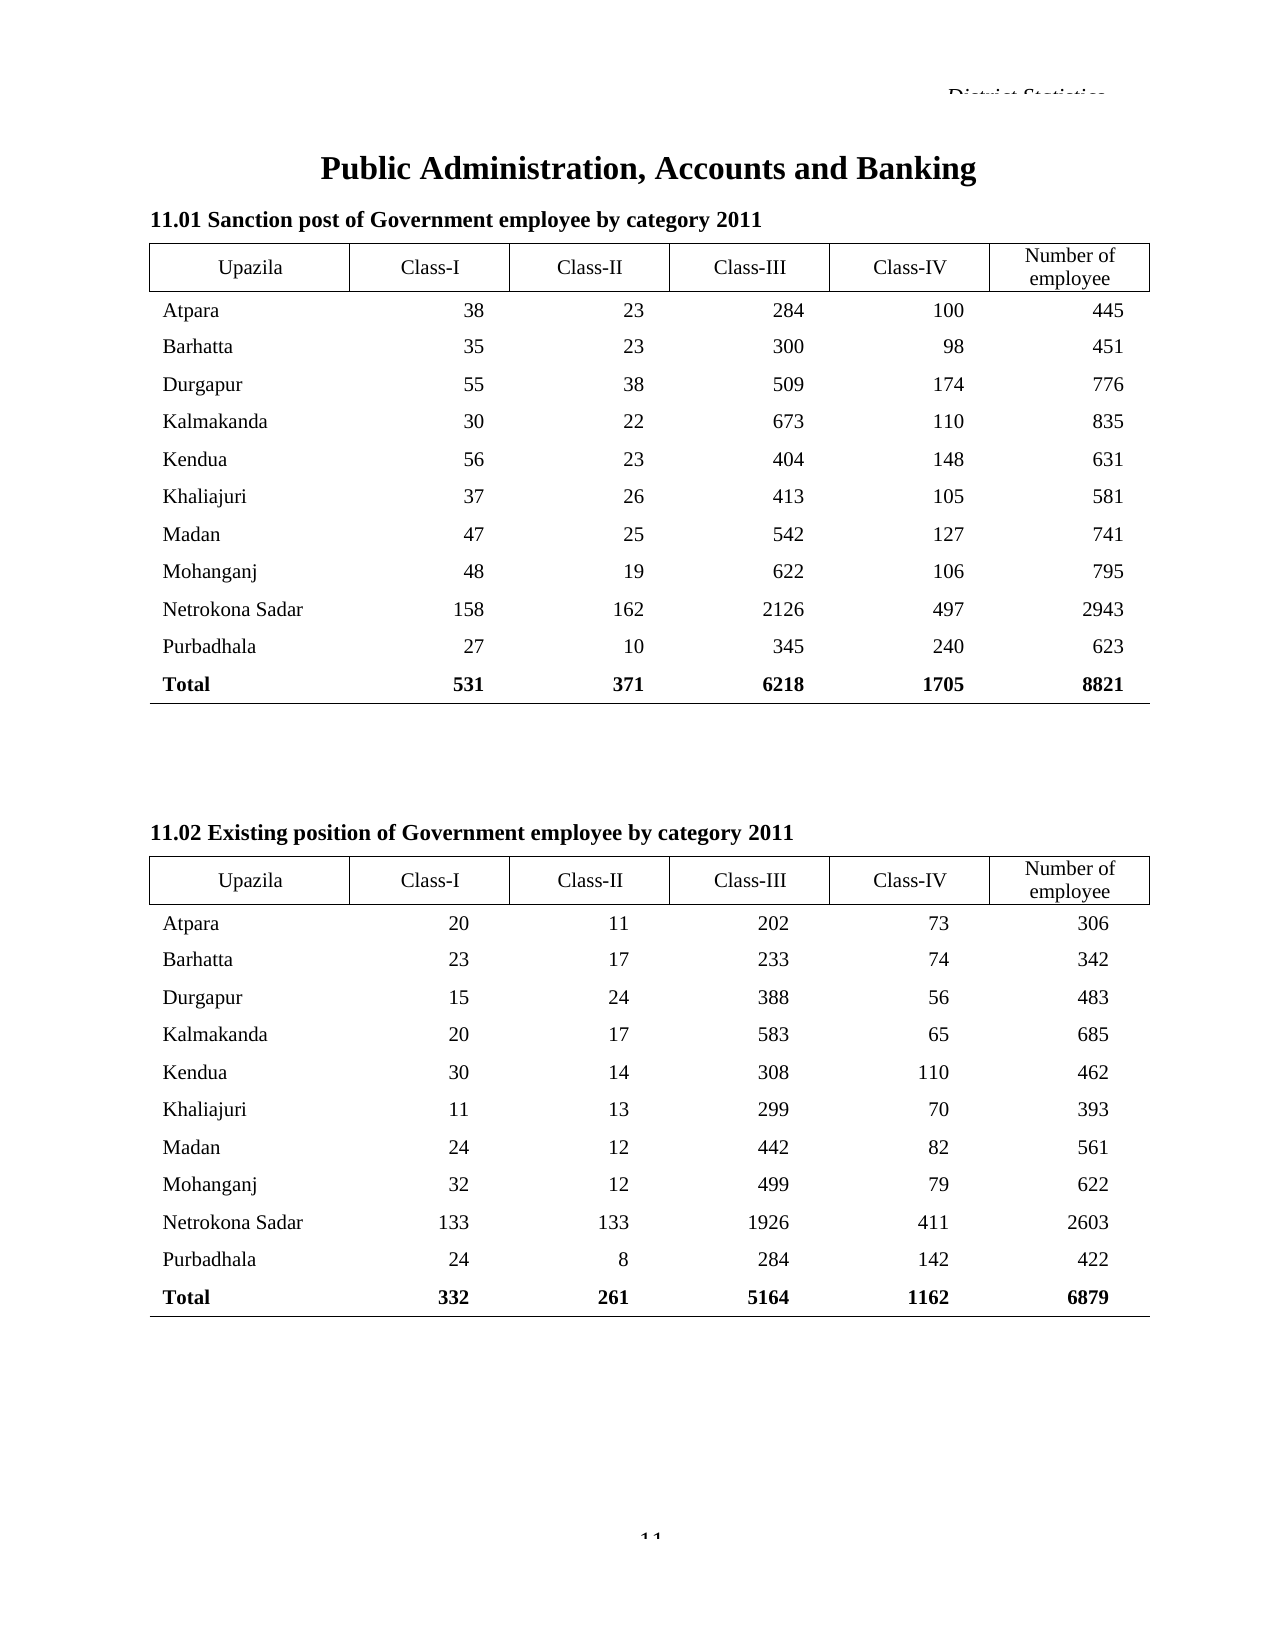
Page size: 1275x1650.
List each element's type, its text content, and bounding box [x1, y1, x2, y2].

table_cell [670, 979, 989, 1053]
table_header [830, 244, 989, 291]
list Existing position of Government employee by category 2011 [150, 819, 1171, 845]
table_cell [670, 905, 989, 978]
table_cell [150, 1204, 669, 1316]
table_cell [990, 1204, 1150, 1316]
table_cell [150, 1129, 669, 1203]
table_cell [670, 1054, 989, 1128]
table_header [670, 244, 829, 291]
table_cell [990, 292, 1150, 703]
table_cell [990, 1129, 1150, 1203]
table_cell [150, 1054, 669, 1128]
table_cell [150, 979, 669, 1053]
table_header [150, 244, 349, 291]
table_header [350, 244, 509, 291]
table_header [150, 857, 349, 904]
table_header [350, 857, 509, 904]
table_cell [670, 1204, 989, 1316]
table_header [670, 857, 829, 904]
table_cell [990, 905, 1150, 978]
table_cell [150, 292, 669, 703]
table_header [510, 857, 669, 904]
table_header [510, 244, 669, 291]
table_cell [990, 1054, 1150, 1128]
subtitle Public Administration, Accounts and Banking [198, 148, 1099, 187]
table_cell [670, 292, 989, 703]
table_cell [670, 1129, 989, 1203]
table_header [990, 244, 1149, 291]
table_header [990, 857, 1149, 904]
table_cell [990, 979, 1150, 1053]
list Sanction post of Government employee by category 2011 [150, 206, 1171, 232]
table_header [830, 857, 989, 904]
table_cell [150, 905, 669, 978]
